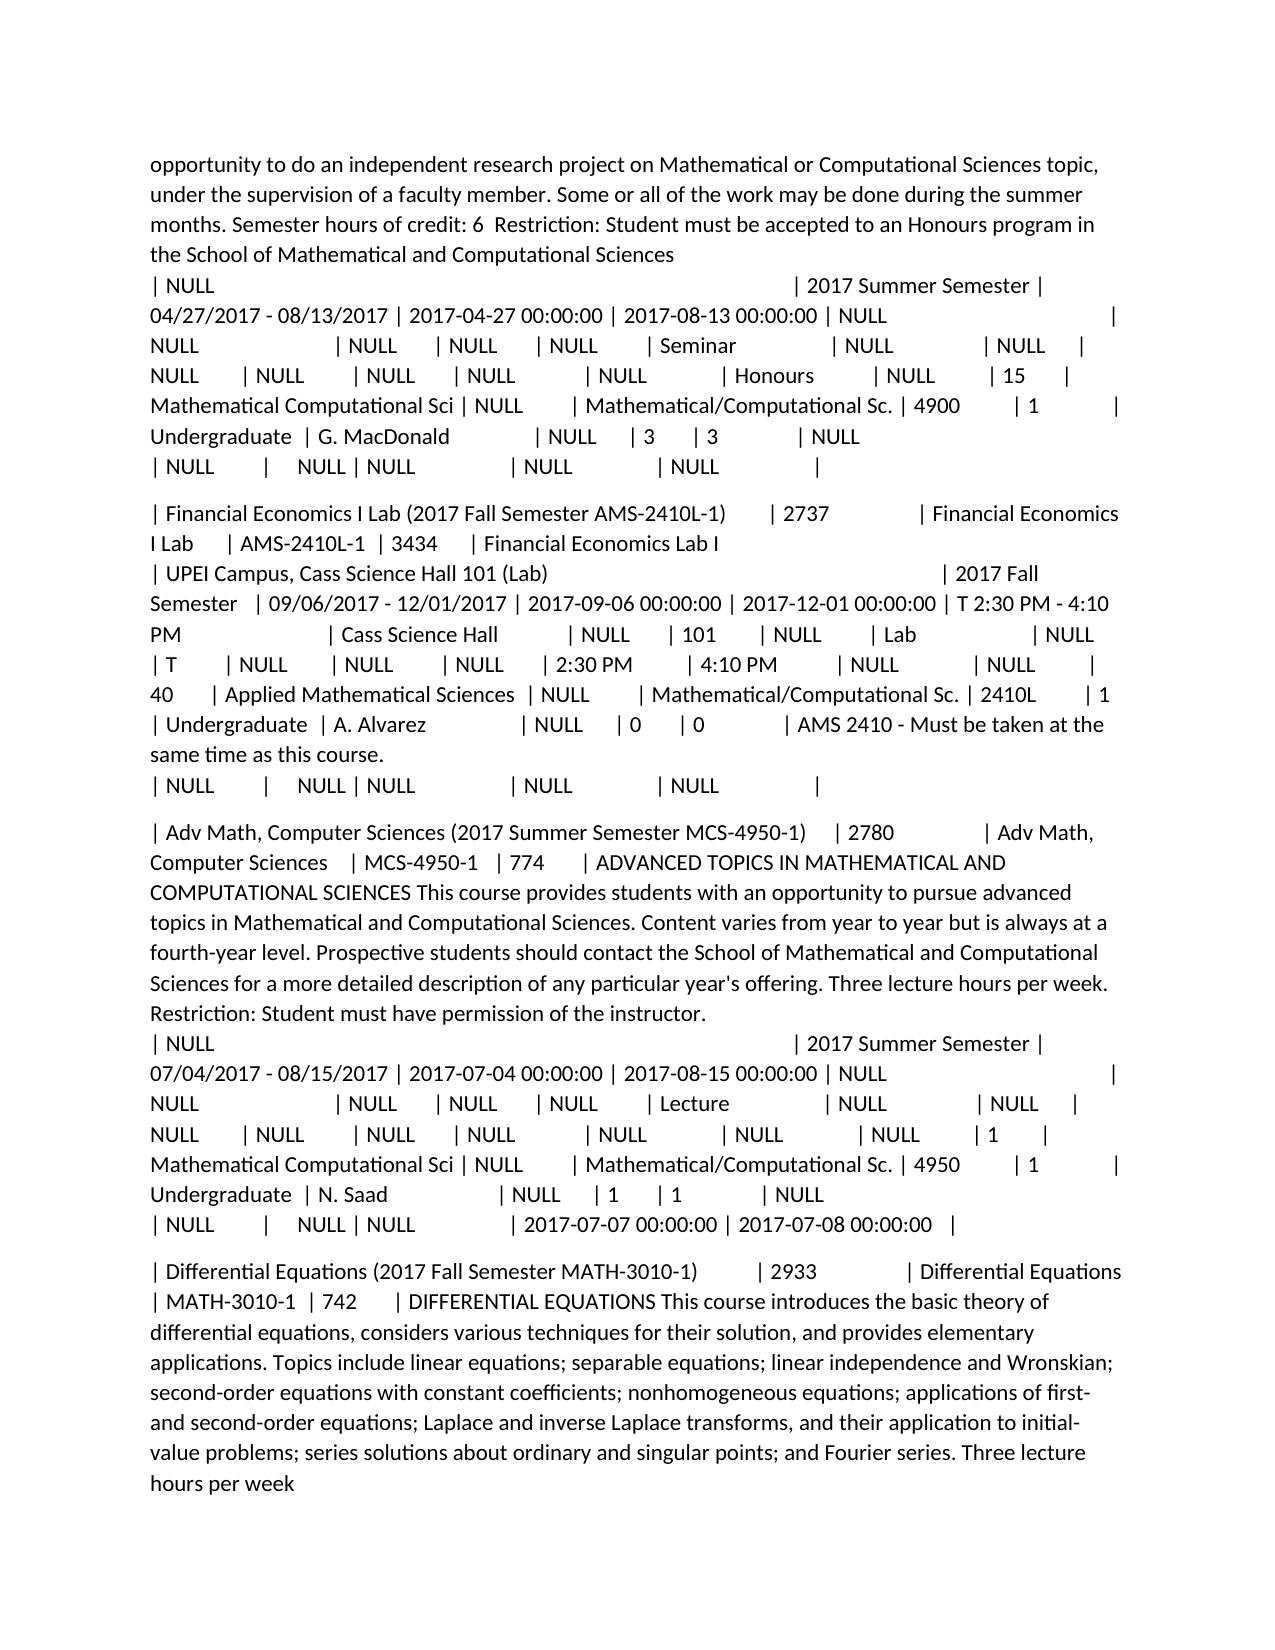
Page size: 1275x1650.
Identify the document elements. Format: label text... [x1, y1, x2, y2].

text | Financial Economics I Lab (2017 Fall Semester AMS-2410L-1) | 2737 | Financial Economics I Lab | AMS-2410L-1 | 3434 | Financial Economics Lab I | UPEI Campus, Cass Science Hall 101 (Lab) | 2017 Fall Semester | 09/06/2017 - 12/01/2017 | 2017-09-06 00:00:00 | 2017-12-01 00:00:00 | T 2:30 PM - 4:10 PM | Cass Science Hall | NULL | 101 | NULL | Lab | NULL | T | NULL | NULL | NULL | 2:30 PM | 4:10 PM | NULL | NULL | 40 | Applied Mathematical Sciences | NULL | Mathematical/Computational Sc. | 2410L | 1 | Undergraduate | A. Alvarez | NULL | 0 | 0 | AMS 2410 - Must be taken at the same time as this course. | NULL | NULL | NULL | NULL | NULL | [150, 499, 1125, 799]
text | Adv Math, Computer Sciences (2017 Summer Semester MCS-4950-1) | 2780 | Adv Math, Computer Sciences | MCS-4950-1 | 774 | ADVANCED TOPICS IN MATHEMATICAL AND COMPUTATIONAL SCIENCES This course provides students with an opportunity to pursue advanced topics in Mathematical and Computational Sciences. Content varies from year to year but is always at a fourth-year level. Prospective students should contact the School of Mathematical and Computational Sciences for a more detailed description of any particular year's offering. Three lecture hours per week. Restriction: Student must have permission of the instructor. | NULL | 2017 Summer Semester | 07/04/2017 - 08/15/2017 | 2017-07-04 00:00:00 | 2017-08-15 00:00:00 | NULL | NULL | NULL | NULL | NULL | Lecture | NULL | NULL | NULL | NULL | NULL | NULL | NULL | NULL | NULL | 1 | Mathematical Computational Sci | NULL | Mathematical/Computational Sc. | 4950 | 1 | Undergraduate | N. Saad | NULL | 1 | 1 | NULL | NULL | NULL | NULL | 2017-07-07 00:00:00 | 2017-07-08 00:00:00 | [150, 818, 1125, 1238]
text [150, 1257, 1125, 1497]
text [150, 150, 1125, 480]
